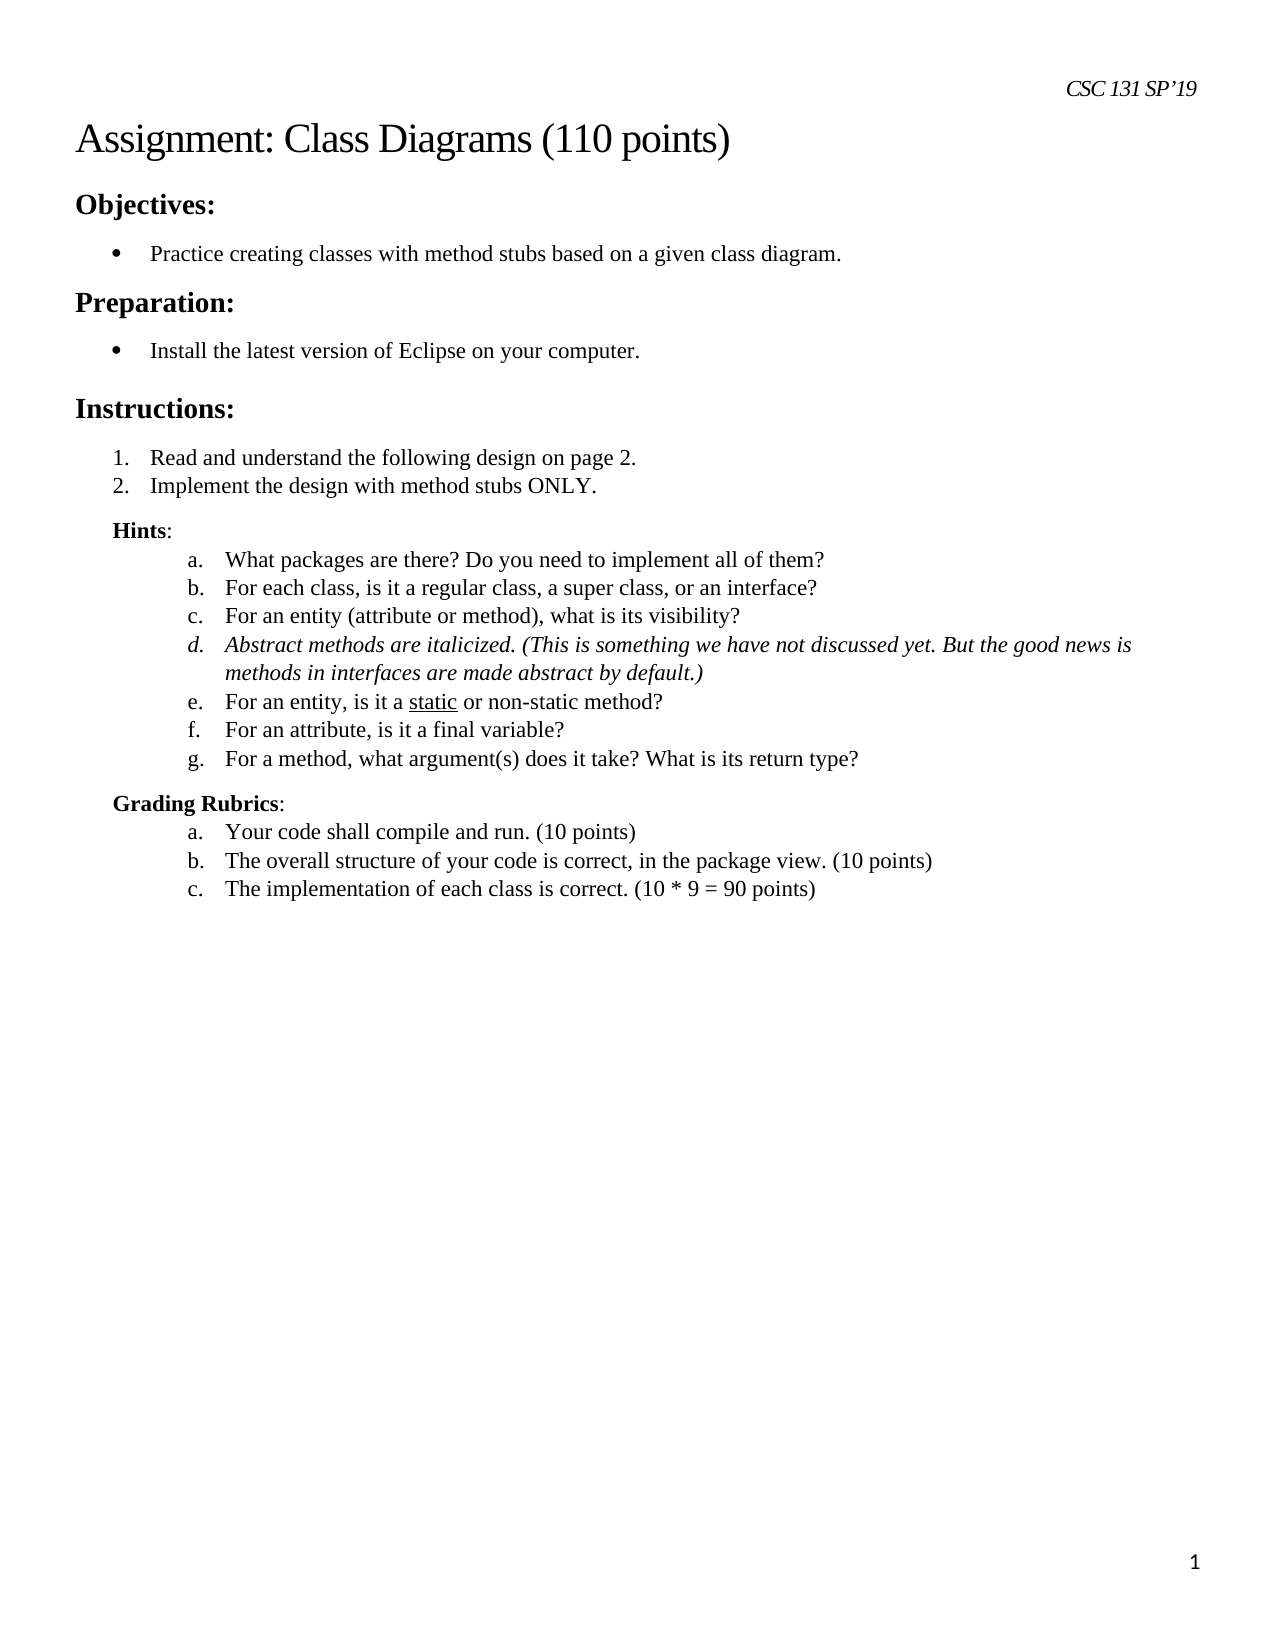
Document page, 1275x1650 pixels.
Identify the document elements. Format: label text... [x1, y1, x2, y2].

list For an attribute, is it a final variable? [187, 716, 1200, 743]
list For a method, what argument(s) does it take? What is its return type? [187, 745, 1200, 771]
list For an entity (attribute or method), what is its visibility? [187, 603, 1200, 629]
text Instructions: [75, 391, 1200, 424]
text Objectives: [75, 187, 1200, 220]
list Abstract methods are italicized. (This is something we have not discussed yet. But the good news is methods in interfaces are made abstract by default.) [187, 631, 1200, 686]
text Hints: [112, 517, 1200, 544]
list Implement the design with method stubs ONLY. [112, 472, 1200, 498]
title Assignment: Class Diagrams (110 points) [75, 114, 1200, 162]
text Grading Rubrics: [112, 790, 1200, 816]
list Your code shall compile and run. (10 points) [187, 818, 1200, 845]
list Practice creating classes with method stubs based on a given class diagram. [112, 239, 1200, 266]
list What packages are there? Do you need to implement all of them? [187, 546, 1200, 572]
text Preparation: [75, 285, 1200, 318]
list The implementation of each class is correct. (10 * 9 = 90 points) [187, 875, 1200, 902]
list For an entity, is it a static or non-static method? [187, 688, 1200, 714]
list Install the latest version of Eclipse on your computer. [112, 337, 1200, 364]
list The overall structure of your code is correct, in the package view. (10 points) [187, 847, 1200, 873]
list Read and understand the following design on page 2. [112, 444, 1200, 470]
list For each class, is it a regular class, a super class, or an interface? [187, 574, 1200, 601]
